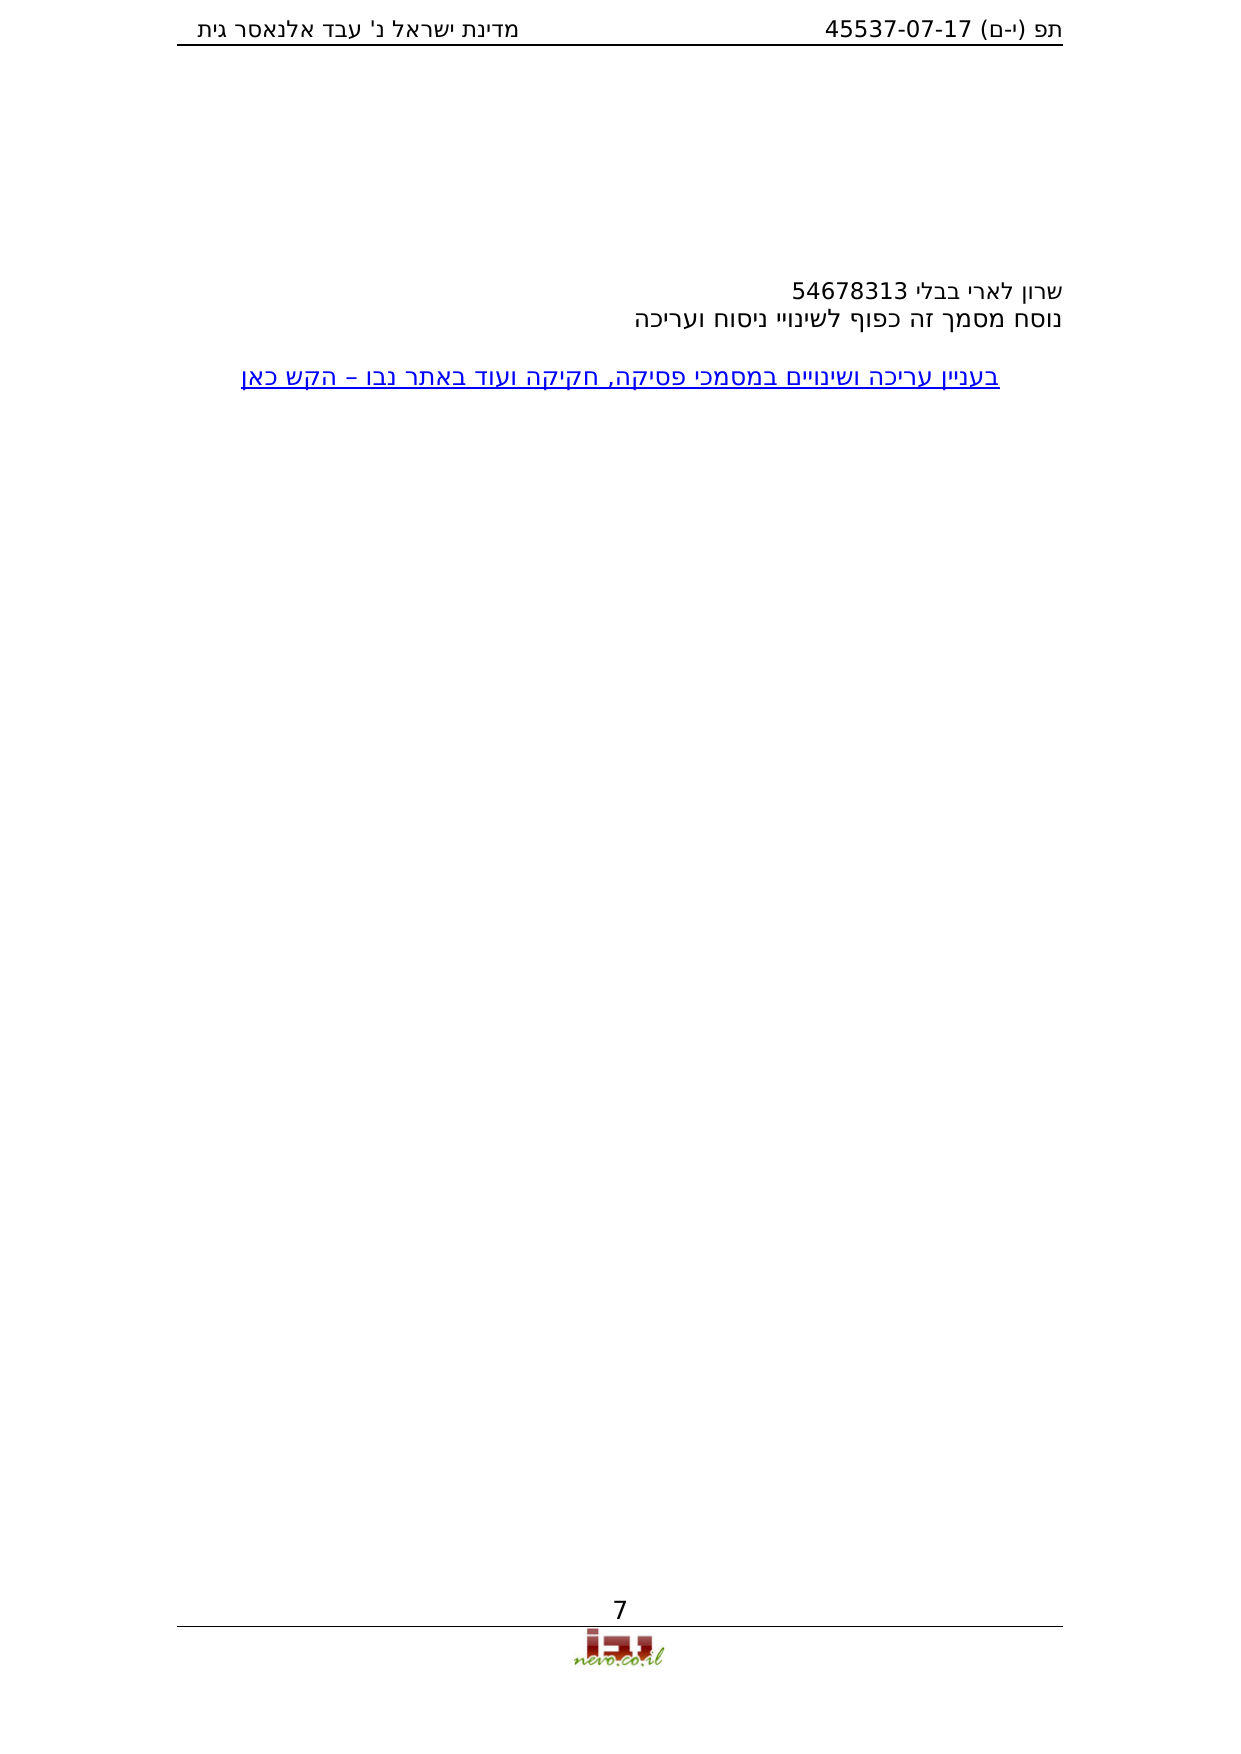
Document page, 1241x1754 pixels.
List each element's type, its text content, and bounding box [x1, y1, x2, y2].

text בעניין עריכה ושינויים במסמכי פסיקה, חקיקה ועוד באתר נבו – הקש כאן [177, 362, 1063, 392]
text נוסח מסמך זה כפוף לשינויי ניסוח ועריכה [177, 304, 1063, 334]
picture [574, 1628, 666, 1667]
text שרון לארי בבלי 54678313 [177, 278, 1063, 304]
